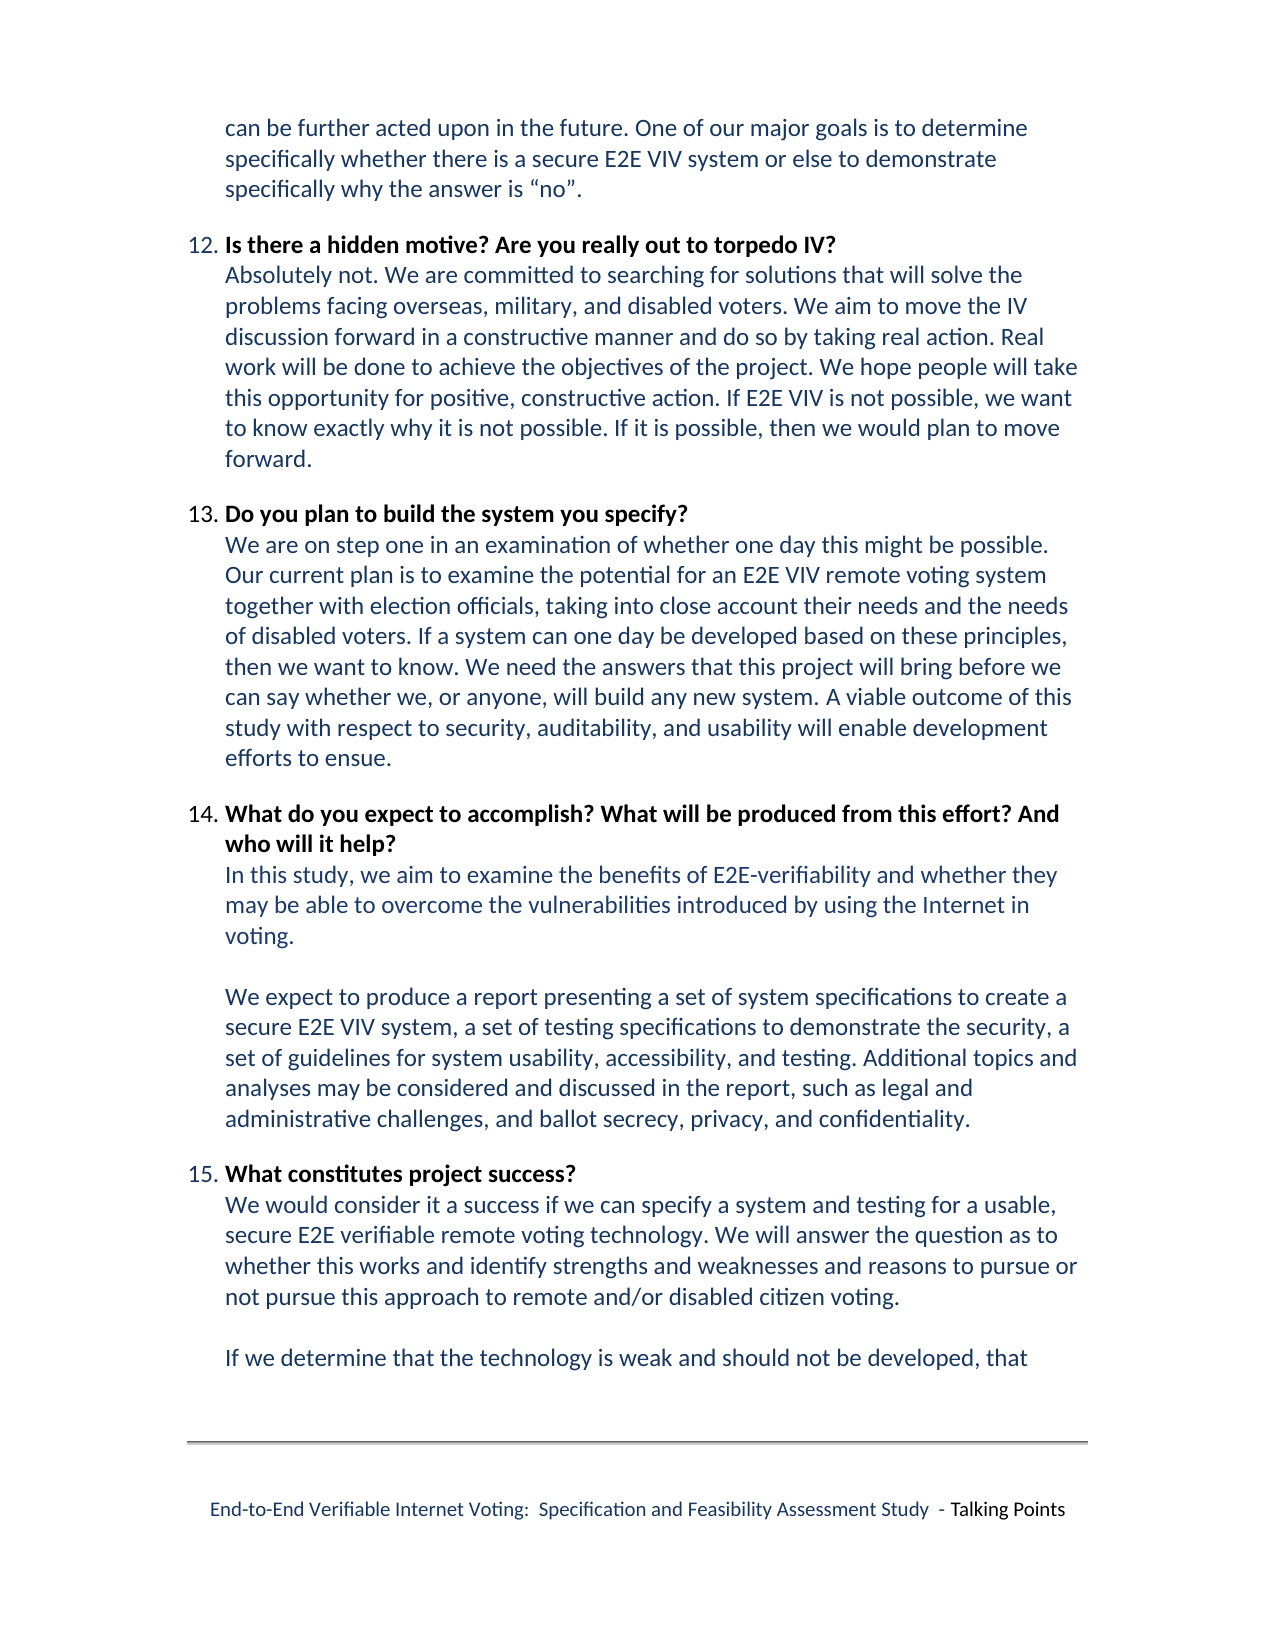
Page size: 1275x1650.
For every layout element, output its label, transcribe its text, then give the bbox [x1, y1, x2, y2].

list Is there a hidden motive? Are you really out to torpedo IV? Absolutely not. We are committed to searching for solutions that will solve the problems facing overseas, military, and disabled voters. We aim to move the IV discussion forward in a constructive manner and do so by taking real action. Real work will be done to achieve the objectives of the project. We hope people will take this opportunity for positive, constructive action. If E2E VIV is not possible, we want to know exactly why it is not possible. If it is possible, then we would plan to move forward. [187, 229, 1087, 473]
picture [187, 1441, 1088, 1445]
list Do you plan to build the system you specify? We are on step one in an examination of whether one day this might be possible. Our current plan is to examine the potential for an E2E VIV remote voting system together with election officials, taking into close account their needs and the needs of disabled voters. If a system can one day be developed based on these principles, then we want to know. We need the answers that this project will bring before we can say whether we, or anyone, will build any new system. A viable outcome of this study with respect to security, auditability, and usability will enable development efforts to ensue. [187, 498, 1087, 773]
list What do you expect to accomplish? What will be produced from this effort? And who will it help? In this study, we aim to examine the benefits of E2E-verifiability and whether they may be able to overcome the vulnerabilities introduced by using the Internet in voting. We expect to produce a report presenting a set of system specifications to create a secure E2E VIV system, a set of testing specifications to demonstrate the security, a set of guidelines for system usability, accessibility, and testing. Additional topics and analyses may be considered and discussed in the report, such as legal and administrative challenges, and ballot secrecy, privacy, and confidentiality. [187, 798, 1087, 1134]
